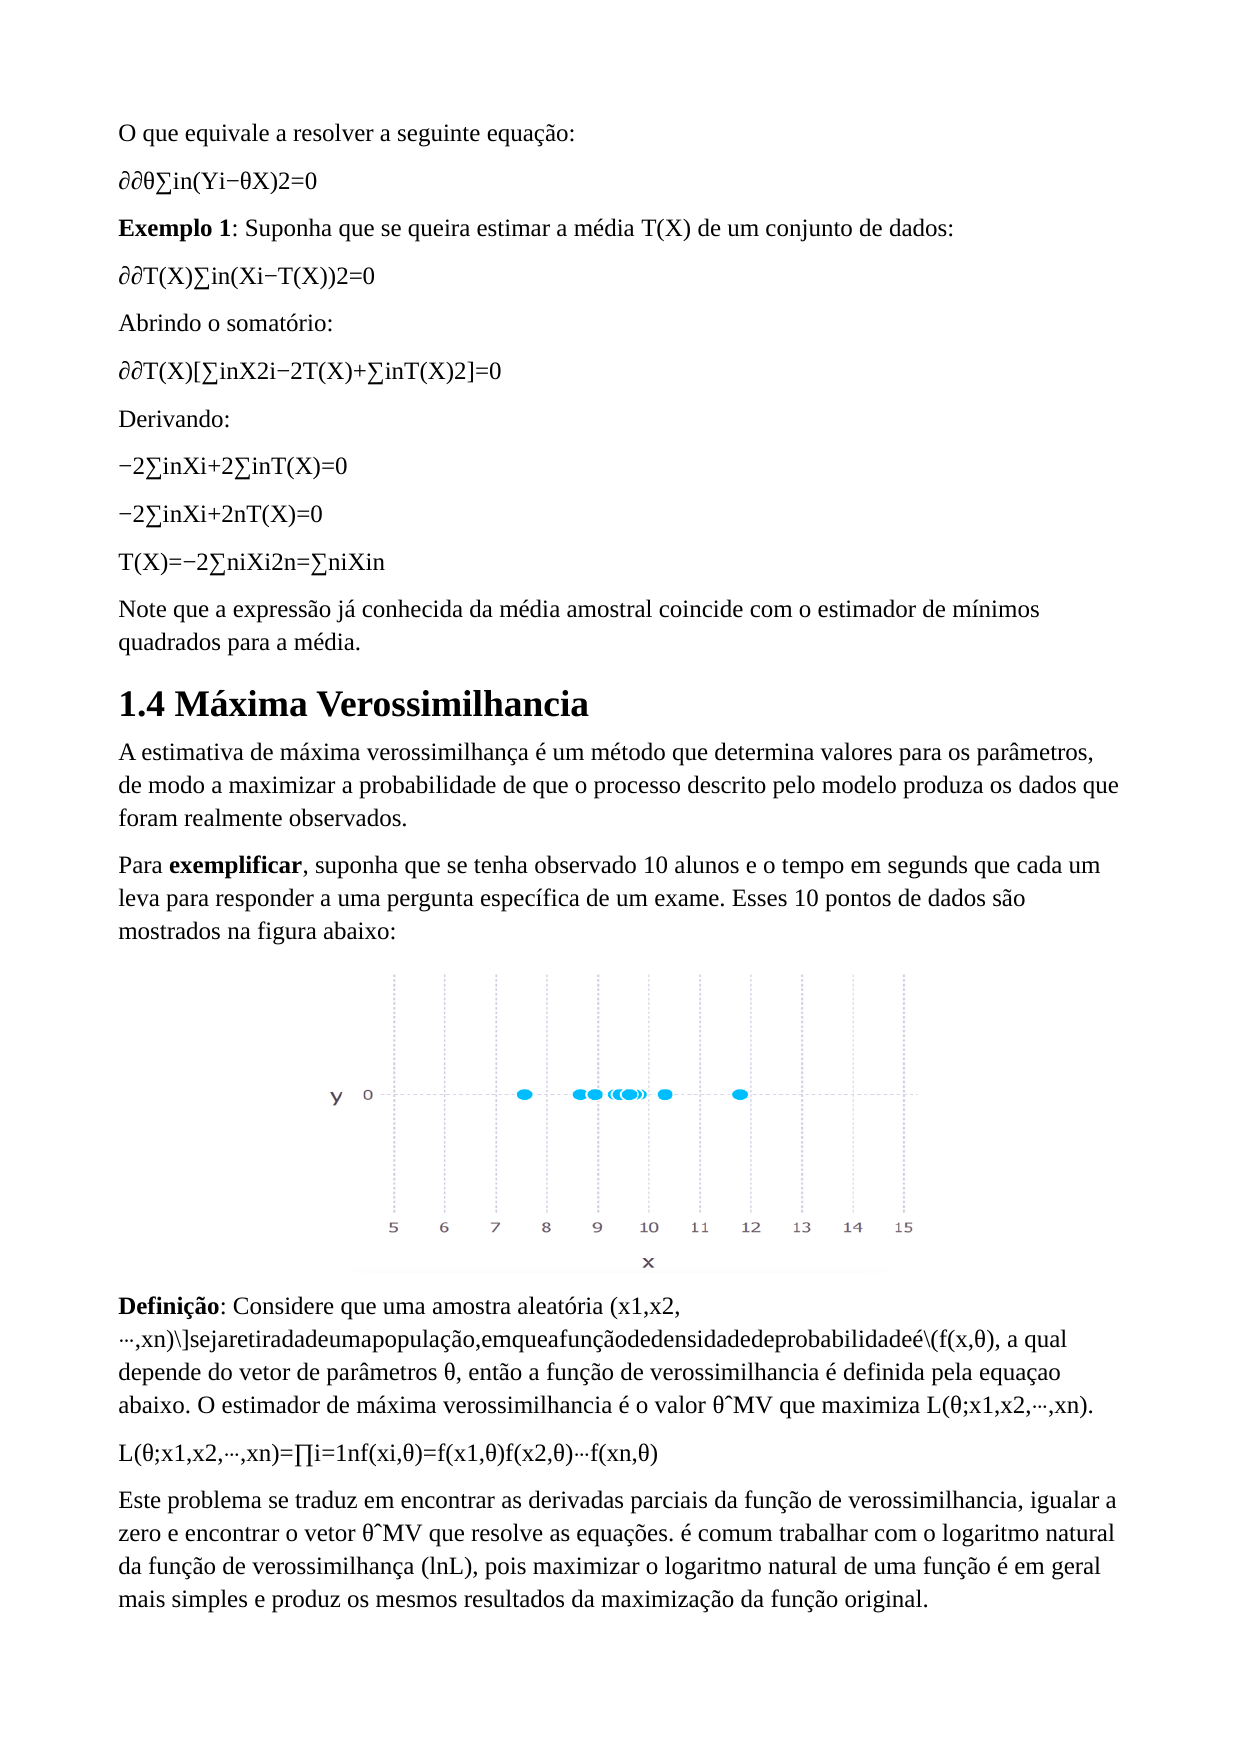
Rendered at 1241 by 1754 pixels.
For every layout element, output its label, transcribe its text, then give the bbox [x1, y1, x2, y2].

text O que equivale a resolver a seguinte equação: [118, 118, 1122, 147]
text Note que a expressão já conhecida da média amostral coincide com o estimador de mínimos quadrados para a média. [118, 594, 1122, 656]
subtitle 1.4 Máxima Verossimilhancia [118, 681, 1122, 724]
text Derivando: [118, 404, 1122, 432]
text ∂∂T(X)[∑inX2i−2T(X)+∑inT(X)2]=0 [118, 356, 1122, 385]
text Este problema se traduz em encontrar as derivadas parciais da função de verossimilhancia, igualar a zero e encontrar o vetor θˆMV que resolve as equações. é comum trabalhar com o logaritmo natural da função de verossimilhança (lnL), pois maximizar o logaritmo natural de uma função é em geral mais simples e produz os mesmos resultados da maximização da função original. [118, 1485, 1122, 1613]
text T(X)=−2∑niXi2n=∑niXin [118, 547, 1122, 575]
text −2∑inXi+2∑inT(X)=0 [118, 451, 1122, 480]
text A estimativa de máxima verossimilhança é um método que determina valores para os parâmetros, de modo a maximizar a probabilidade de que o processo descrito pelo modelo produza os dados que foram realmente observados. [118, 737, 1122, 831]
text −2∑inXi+2nT(X)=0 [118, 499, 1122, 528]
text Definição: Considere que uma amostra aleatória (x1,x2,⋯,xn)\]sejaretiradadeumapopulação,emqueafunçãodedensidadedeprobabilidadeé\(f(x,θ), a qual depende do vetor de parâmetros θ, então a função de verossimilhancia é definida pela equaçao abaixo. O estimador de máxima verossimilhancia é o valor θˆMV que maximiza L(θ;x1,x2,⋯,xn). [118, 1291, 1122, 1419]
text ∂∂T(X)∑in(Xi−T(X))2=0 [118, 261, 1122, 290]
text Abrindo o somatório: [118, 308, 1122, 337]
picture [307, 963, 933, 1273]
text Exemplo 1: Suponha que se queira estimar a média T(X) de um conjunto de dados: [118, 213, 1122, 242]
text L(θ;x1,x2,⋯,xn)=∏i=1nf(xi,θ)=f(x1,θ)f(x2,θ)⋯f(xn,θ) [118, 1438, 1122, 1467]
text ∂∂θ∑in(Yi−θX)2=0 [118, 166, 1122, 194]
text Para exemplificar, suponha que se tenha observado 10 alunos e o tempo em segunds que cada um leva para responder a uma pergunta específica de um exame. Esses 10 pontos de dados são mostrados na figura abaixo: [118, 850, 1122, 945]
